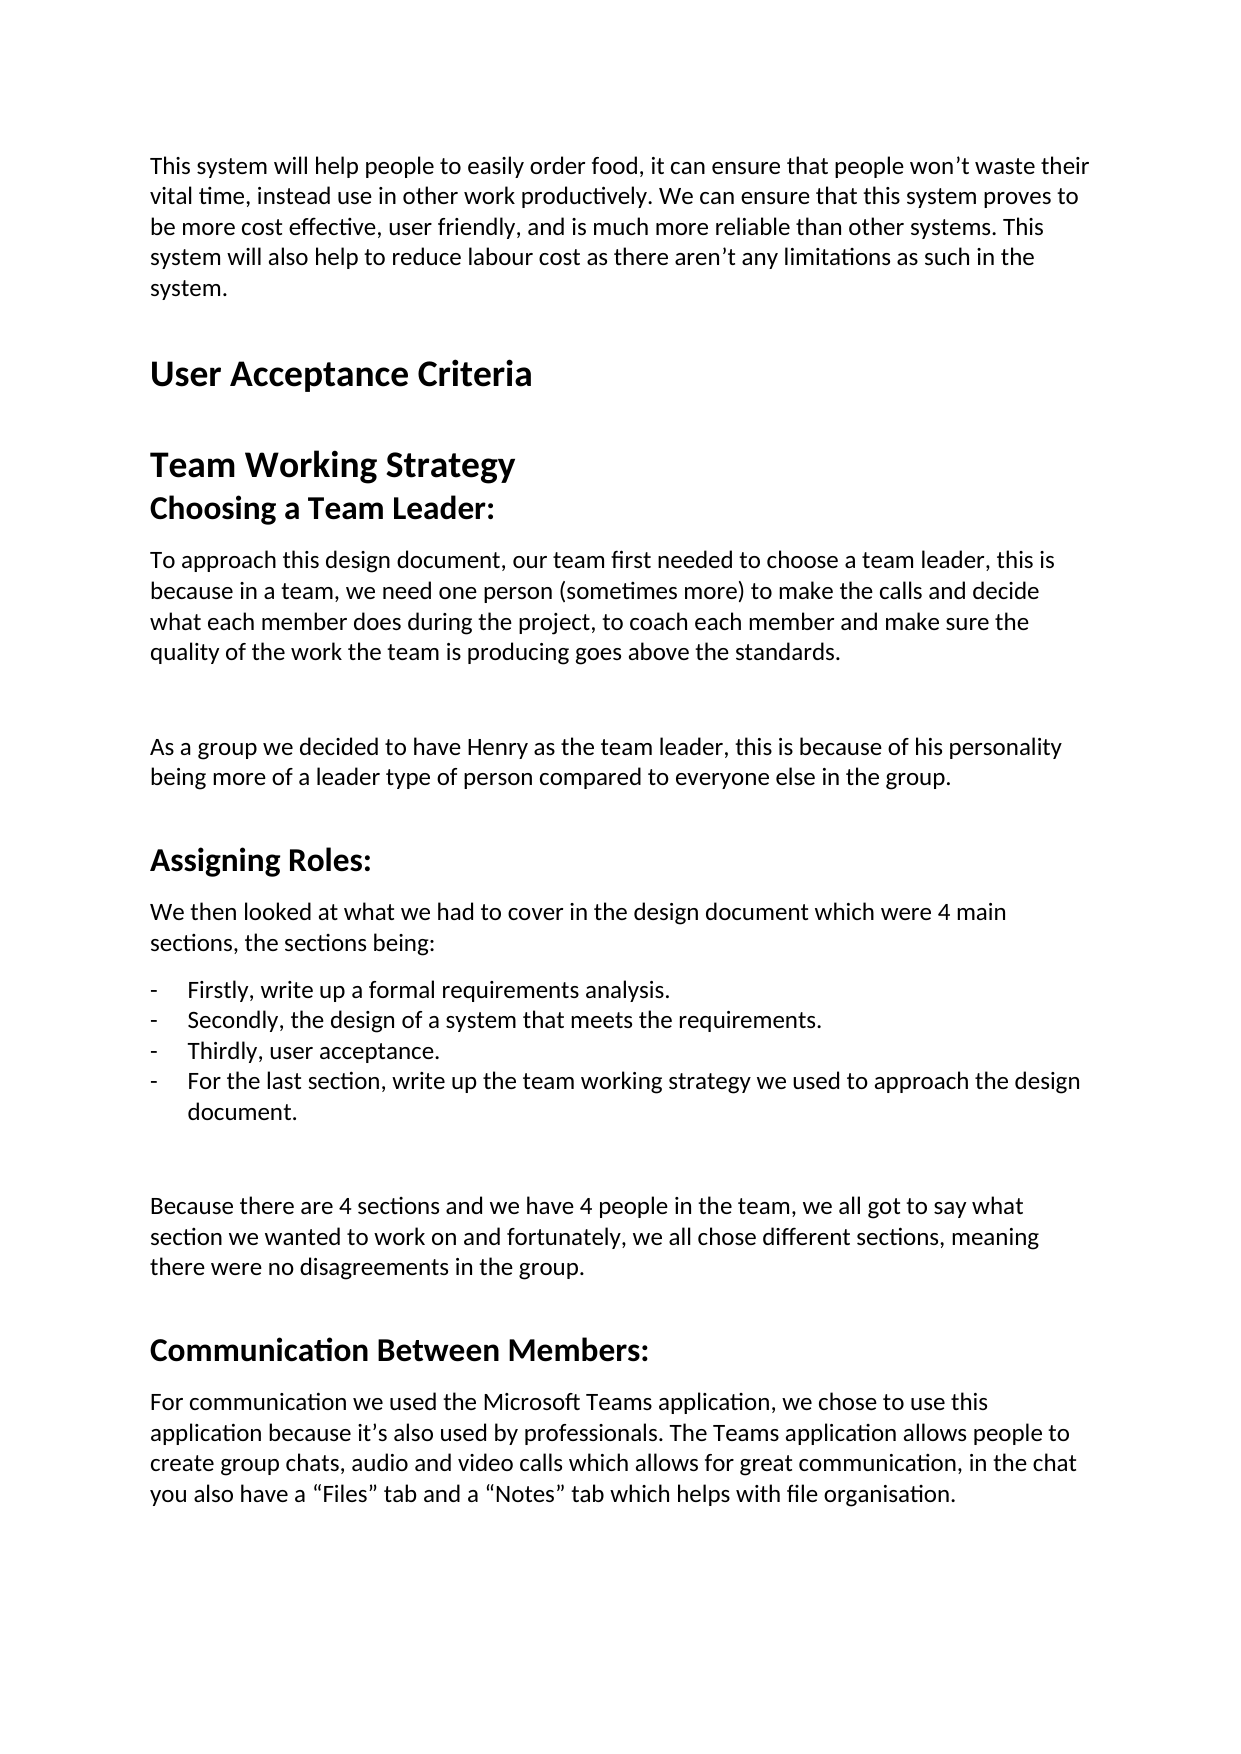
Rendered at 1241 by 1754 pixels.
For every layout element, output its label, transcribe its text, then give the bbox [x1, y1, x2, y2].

list For the last section, write up the team working strategy we used to approach the design document. [150, 1116, 1090, 1177]
text Because there are 4 sections and we have 4 people in the team, we all got to say what section we wanted to work on and fortunately, we all chose different sections, meaning there were no disagreements in the group. [150, 1240, 1090, 1332]
text To approach this design document, our team first needed to choose a team leader, this is because in a team, we need one person (sometimes more) to make the calls and decide what each member does during the project, to coach each member and make sure the quality of the work the team is producing goes above the standards. [150, 545, 1090, 667]
subtitle Team Working Strategy [150, 441, 1090, 487]
text As a group we decided to have Henry as the team leader, this is because of his personality being more of a leader type of person compared to everyone else in the group. [150, 731, 1090, 792]
text For communication we used the Microsoft Teams application, we chose to use this application because it’s also used by professionals. The Teams application allows people to create group chats, audio and video calls which allows for great communication, in the chat you also have a “Files” tab and a “Notes” tab which helps with file organisation. [150, 1437, 1090, 1559]
list Secondly, the design of a system that meets the requirements. [150, 1021, 1090, 1052]
text We then looked at what we had to cover in the design document which were 4 main sections, the sections being: [150, 896, 1090, 957]
text This system will help people to easily order food, it can ensure that people won’t waste their vital time, instead use in other work productively. We can ensure that this system proves to be more cost effective, user friendly, and is much more reliable than other systems. This system will also help to reduce labour cost as there aren’t any limitations as such in the system. [150, 150, 1090, 303]
subtitle User Acceptance Criteria [150, 350, 1090, 396]
subtitle Communication Between Members: [150, 1379, 1090, 1420]
subtitle Choosing a Team Leader: [150, 487, 1090, 528]
subtitle Assigning Roles: [150, 839, 1090, 879]
list Thirdly, user acceptance. [150, 1068, 1090, 1099]
list Firstly, write up a formal requirements analysis. [150, 974, 1090, 1004]
